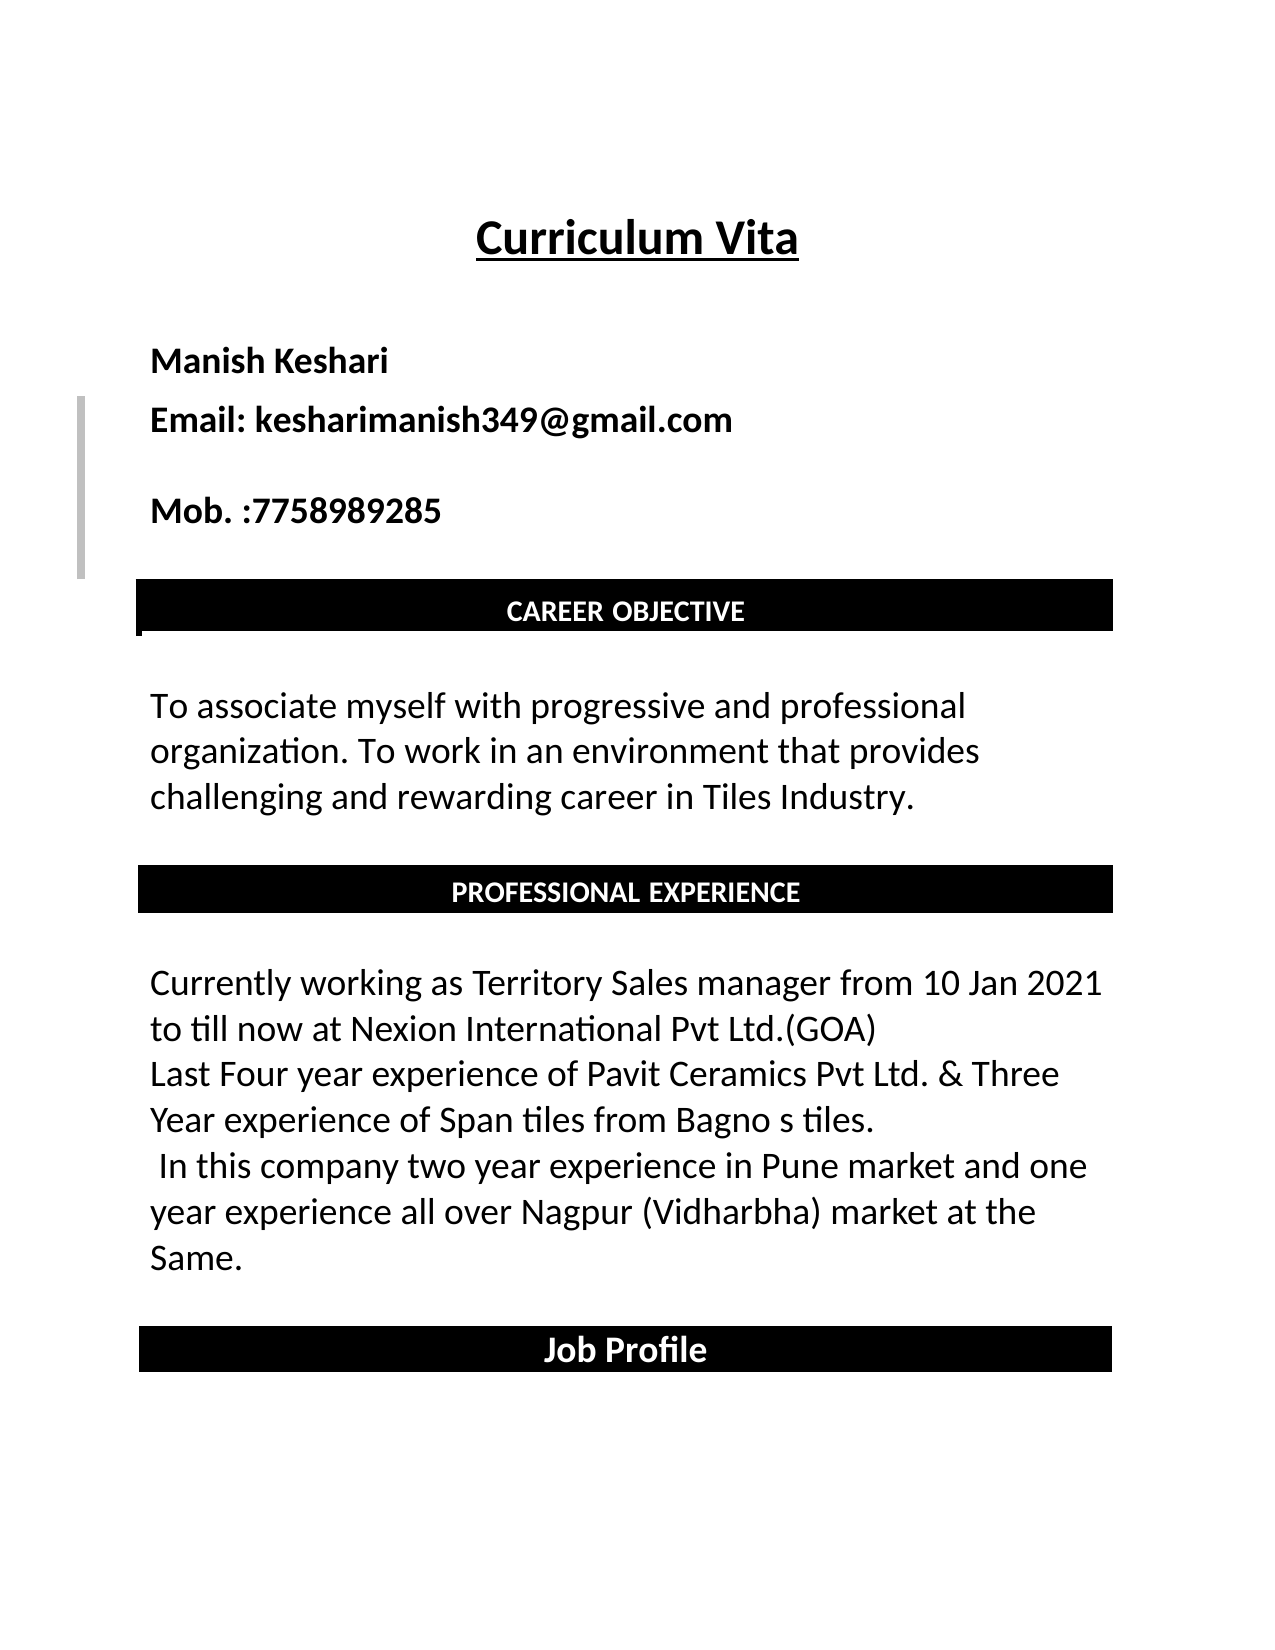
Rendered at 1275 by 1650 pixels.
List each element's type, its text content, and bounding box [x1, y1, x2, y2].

table_header Job Profile [139, 1326, 1112, 1372]
list Currently working as Territory Sales manager from 10 Jan 2021 to till now at Nexion International Pvt Ltd.(GOA) [150, 959, 1125, 1050]
list Email: kesharimanish349@gmail.com [85, 396, 1125, 442]
list To associate myself with progressive and professional organization. To work in an environment that provides challenging and rewarding career in Tiles Industry. [150, 682, 1125, 819]
text Curriculum Vita [84, 206, 1125, 267]
list In this company two year experience in Pune market and one year experience all over Nagpur (Vidharbha) market at the Same. [150, 1142, 1125, 1279]
list Last Four year experience of Pavit Ceramics Pvt Ltd. & Three Year experience of Span tiles from Bagno s tiles. [150, 1050, 1125, 1142]
table_header professional experience [139, 866, 1112, 912]
text Manish Keshari [84, 337, 1125, 383]
table_header career objective [142, 585, 1113, 631]
list Mob. :7758989285 [150, 487, 1125, 533]
